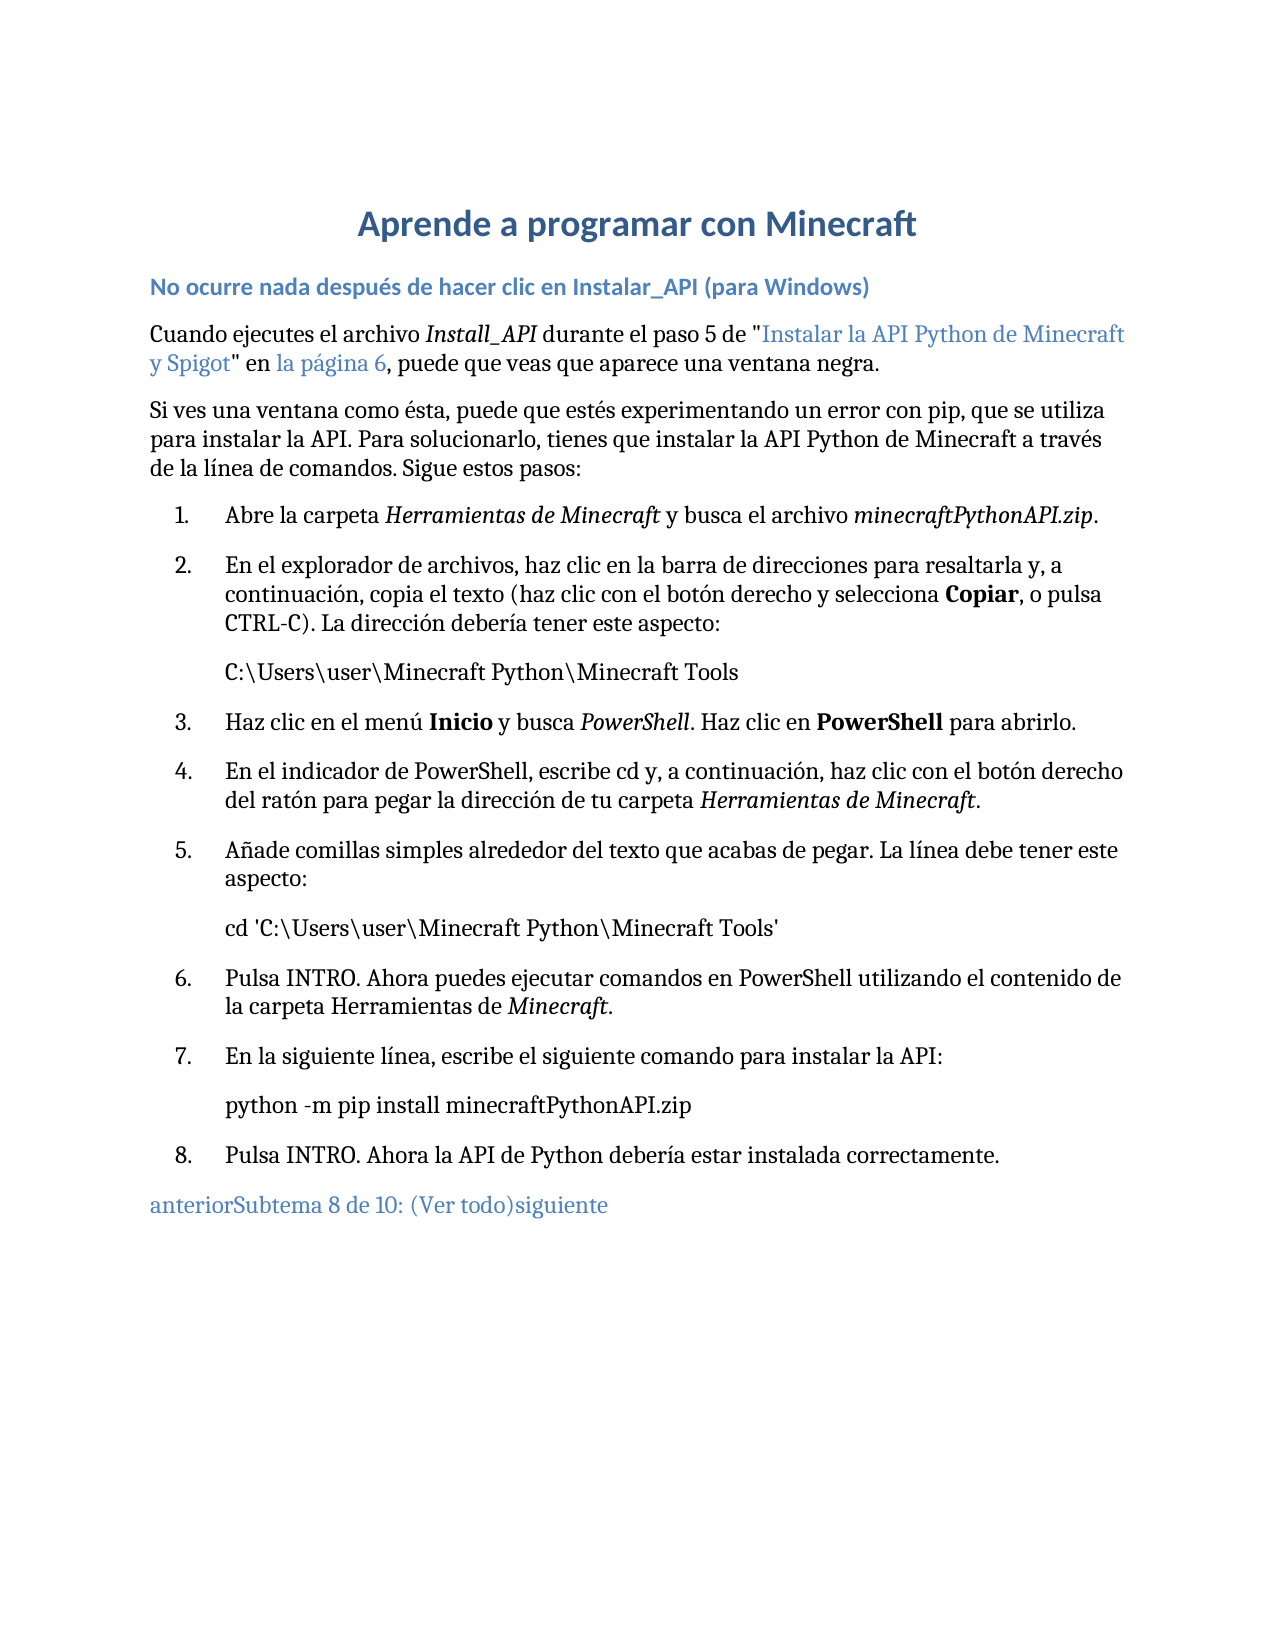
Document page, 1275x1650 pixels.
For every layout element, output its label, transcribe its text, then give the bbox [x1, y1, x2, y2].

list C:\Users\user\Minecraft Python\Minecraft Tools [175, 658, 1125, 687]
text Si ves una ventana como ésta, puede que estés experimentando un error con pip, que se utiliza para instalar la API. Para solucionarlo, tienes que instalar la API Python de Minecraft a través de la línea de comandos. Sigue estos pasos: [150, 396, 1125, 483]
list En el indicador de PowerShell, escribe cd y, a continuación, haz clic con el botón derecho del ratón para pegar la dirección de tu carpeta Herramientas de Minecraft. [175, 757, 1125, 815]
list Añade comillas simples alrededor del texto que acabas de pegar. La línea debe tener este aspecto: [175, 836, 1125, 893]
list En el explorador de archivos, haz clic en la barra de direcciones para resaltarla y, a continuación, copia el texto (haz clic con el botón derecho y selecciona Copiar, o pulsa CTRL-C). La dirección debería tener este aspecto: [175, 551, 1125, 637]
list cd 'C:\Users\user\Minecraft Python\Minecraft Tools' [175, 914, 1125, 943]
list python -m pip install minecraftPythonAPI.zip [175, 1091, 1125, 1120]
list Pulsa INTRO. Ahora puedes ejecutar comandos en PowerShell utilizando el contenido de la carpeta Herramientas de Minecraft. [175, 963, 1125, 1021]
subtitle No ocurre nada después de hacer clic en Instalar_API (para Windows) [150, 271, 1125, 301]
list Pulsa INTRO. Ahora la API de Python debería estar instalada correctamente. [175, 1141, 1125, 1170]
title Aprende a programar con Minecraft [150, 200, 1125, 246]
text anteriorSubtema 8 de 10: (Ver todo)siguiente [150, 1191, 1125, 1248]
text Cuando ejecutes el archivo Install_API durante el paso 5 de "Instalar la API Python de Minecraft y Spigot" en la página 6, puede que veas que aparece una ventana negra. [150, 320, 1125, 378]
list Abre la carpeta Herramientas de Minecraft y busca el archivo minecraftPythonAPI.zip. [175, 501, 1125, 530]
list En la siguiente línea, escribe el siguiente comando para instalar la API: [175, 1042, 1125, 1071]
list Haz clic en el menú Inicio y busca PowerShell. Haz clic en PowerShell para abrirlo. [175, 708, 1125, 736]
